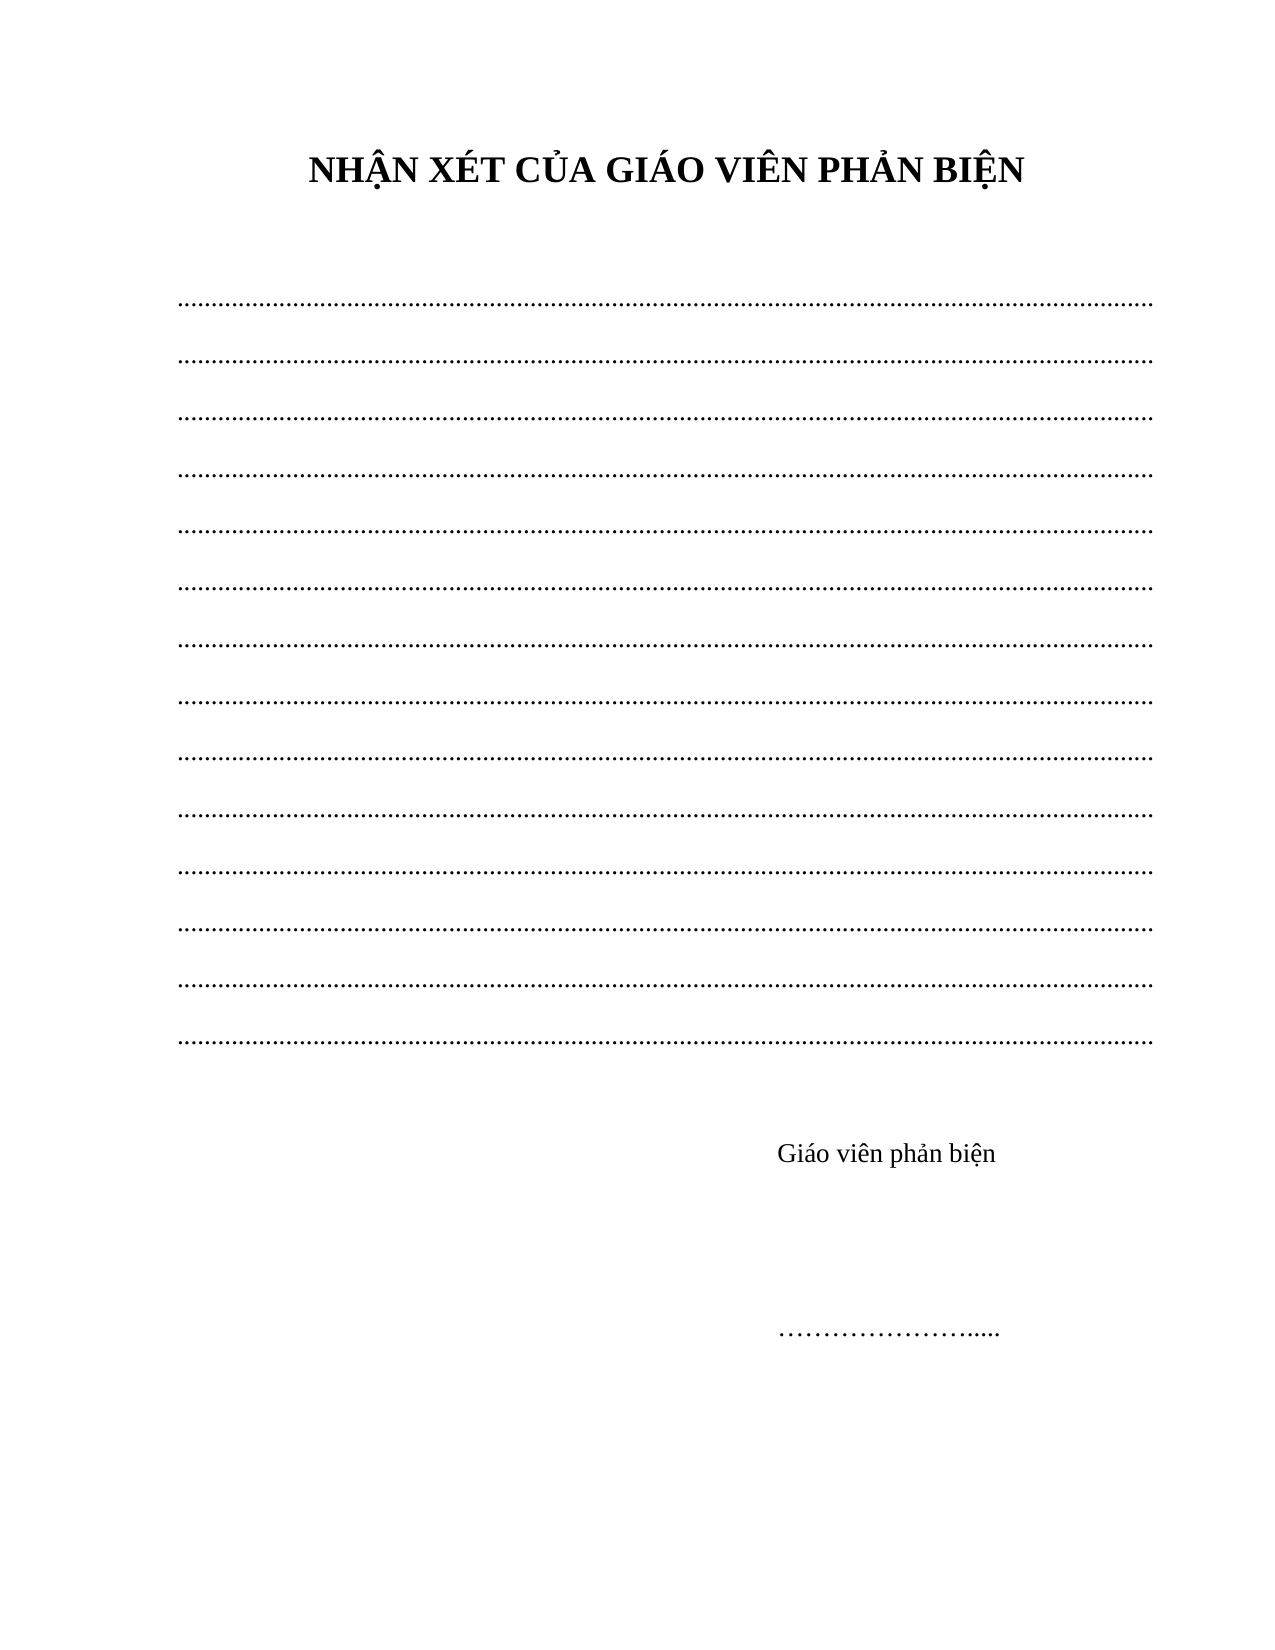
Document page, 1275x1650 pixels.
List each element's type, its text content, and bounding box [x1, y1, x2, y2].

text …………………..... [702, 1311, 1156, 1342]
text Giáo viên phản biện [702, 1137, 1156, 1168]
text NHẬN XÉT CỦA GIÁO VIÊN PHẢN BIỆN [177, 147, 1156, 190]
